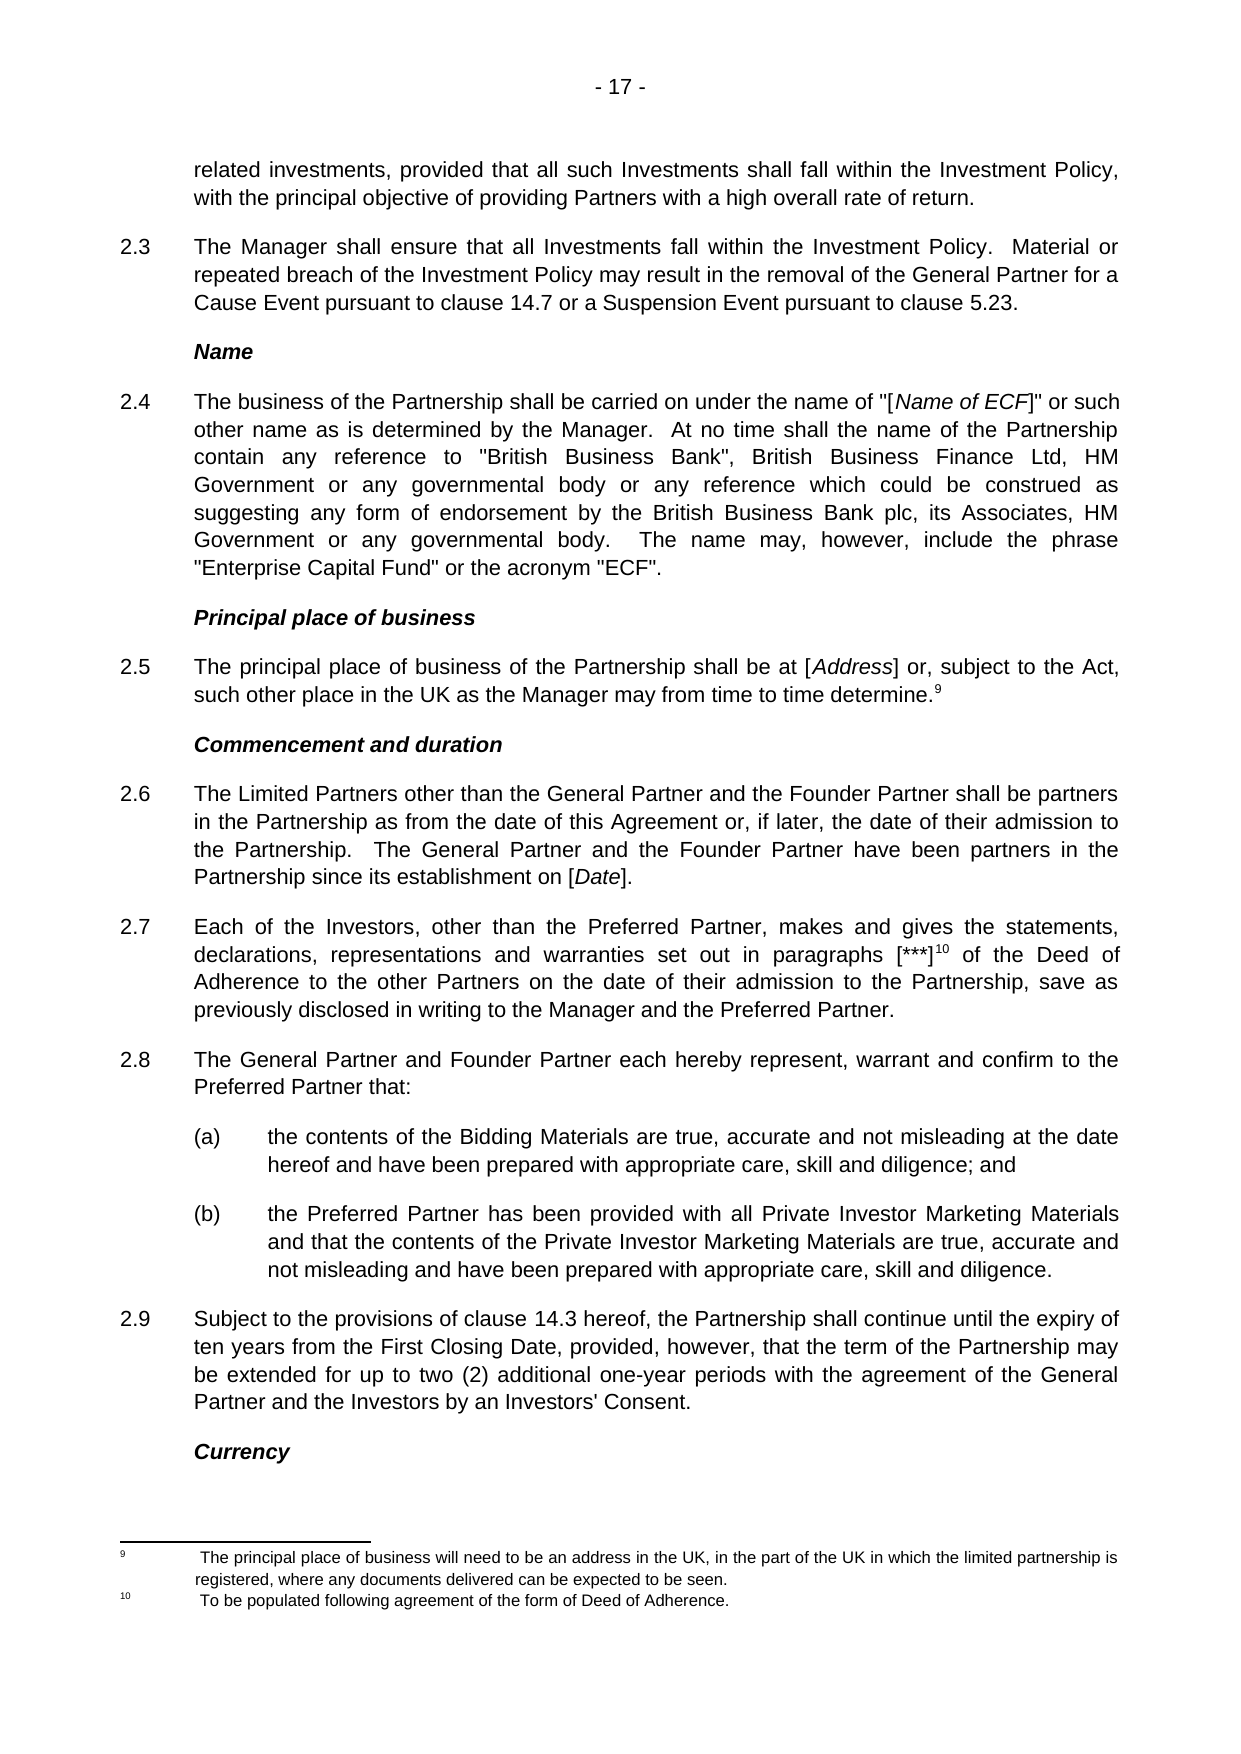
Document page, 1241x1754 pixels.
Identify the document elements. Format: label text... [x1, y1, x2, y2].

text Currency [194, 1439, 1120, 1464]
text the contents of the Bidding Materials are true, accurate and not misleading at the date hereof and have been prepared with appropriate care, skill and diligence; and [194, 1124, 1120, 1177]
text Each of the Investors, other than the Preferred Partner, makes and gives the statements, declarations, representations and warranties set out in paragraphs [***] of the Deed of Adherence to the other Partners on the date of their admission to the Partnership, save as previously disclosed in writing to the Manager and the Preferred Partner. [120, 914, 1120, 1022]
text The business of the Partnership shall be carried on under the name of "[Name of ECF]" or such other name as is determined by the Manager. At no time shall the name of the Partnership contain any reference to "British Business Bank", British Business Finance Ltd, HM Government or any governmental body or any reference which could be construed as suggesting any form of endorsement by the British Business Bank plc, its Associates, HM Government or any governmental body. The name may, however, include the phrase "Enterprise Capital Fund" or the acronym "ECF". [120, 389, 1120, 580]
text Principal place of business [194, 605, 1120, 630]
text Commencement and duration [194, 732, 1120, 757]
text Subject to the provisions of clause 14.3 hereof, the Partnership shall continue until the expiry of ten years from the First Closing Date, provided, however, that the term of the Partnership may be extended for up to two (2) additional one-year periods with the agreement of the General Partner and the Investors by an Investors' Consent. [120, 1306, 1120, 1414]
text The Limited Partners other than the General Partner and the Founder Partner shall be partners in the Partnership as from the date of this Agreement or, if later, the date of their admission to the Partnership. The General Partner and the Founder Partner have been partners in the Partnership since its establishment on [Date]. [120, 781, 1120, 889]
text The Manager shall ensure that all Investments fall within the Investment Policy. Material or repeated breach of the Investment Policy may result in the removal of the General Partner for a Cause Event pursuant to clause 14.7 or a Suspension Event pursuant to clause 5.23. [120, 234, 1120, 315]
text The principal place of business of the Partnership shall be at [Address] or, subject to the Act, such other place in the UK as the Manager may from time to time determine. [120, 654, 1120, 707]
text the Preferred Partner has been provided with all Private Investor Marketing Materials and that the contents of the Private Investor Marketing Materials are true, accurate and not misleading and have been prepared with appropriate care, skill and diligence. [194, 1201, 1120, 1282]
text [120, 157, 1120, 210]
text The General Partner and Founder Partner each hereby represent, warrant and confirm to the Preferred Partner that: [120, 1047, 1120, 1099]
text Name [194, 339, 1120, 364]
